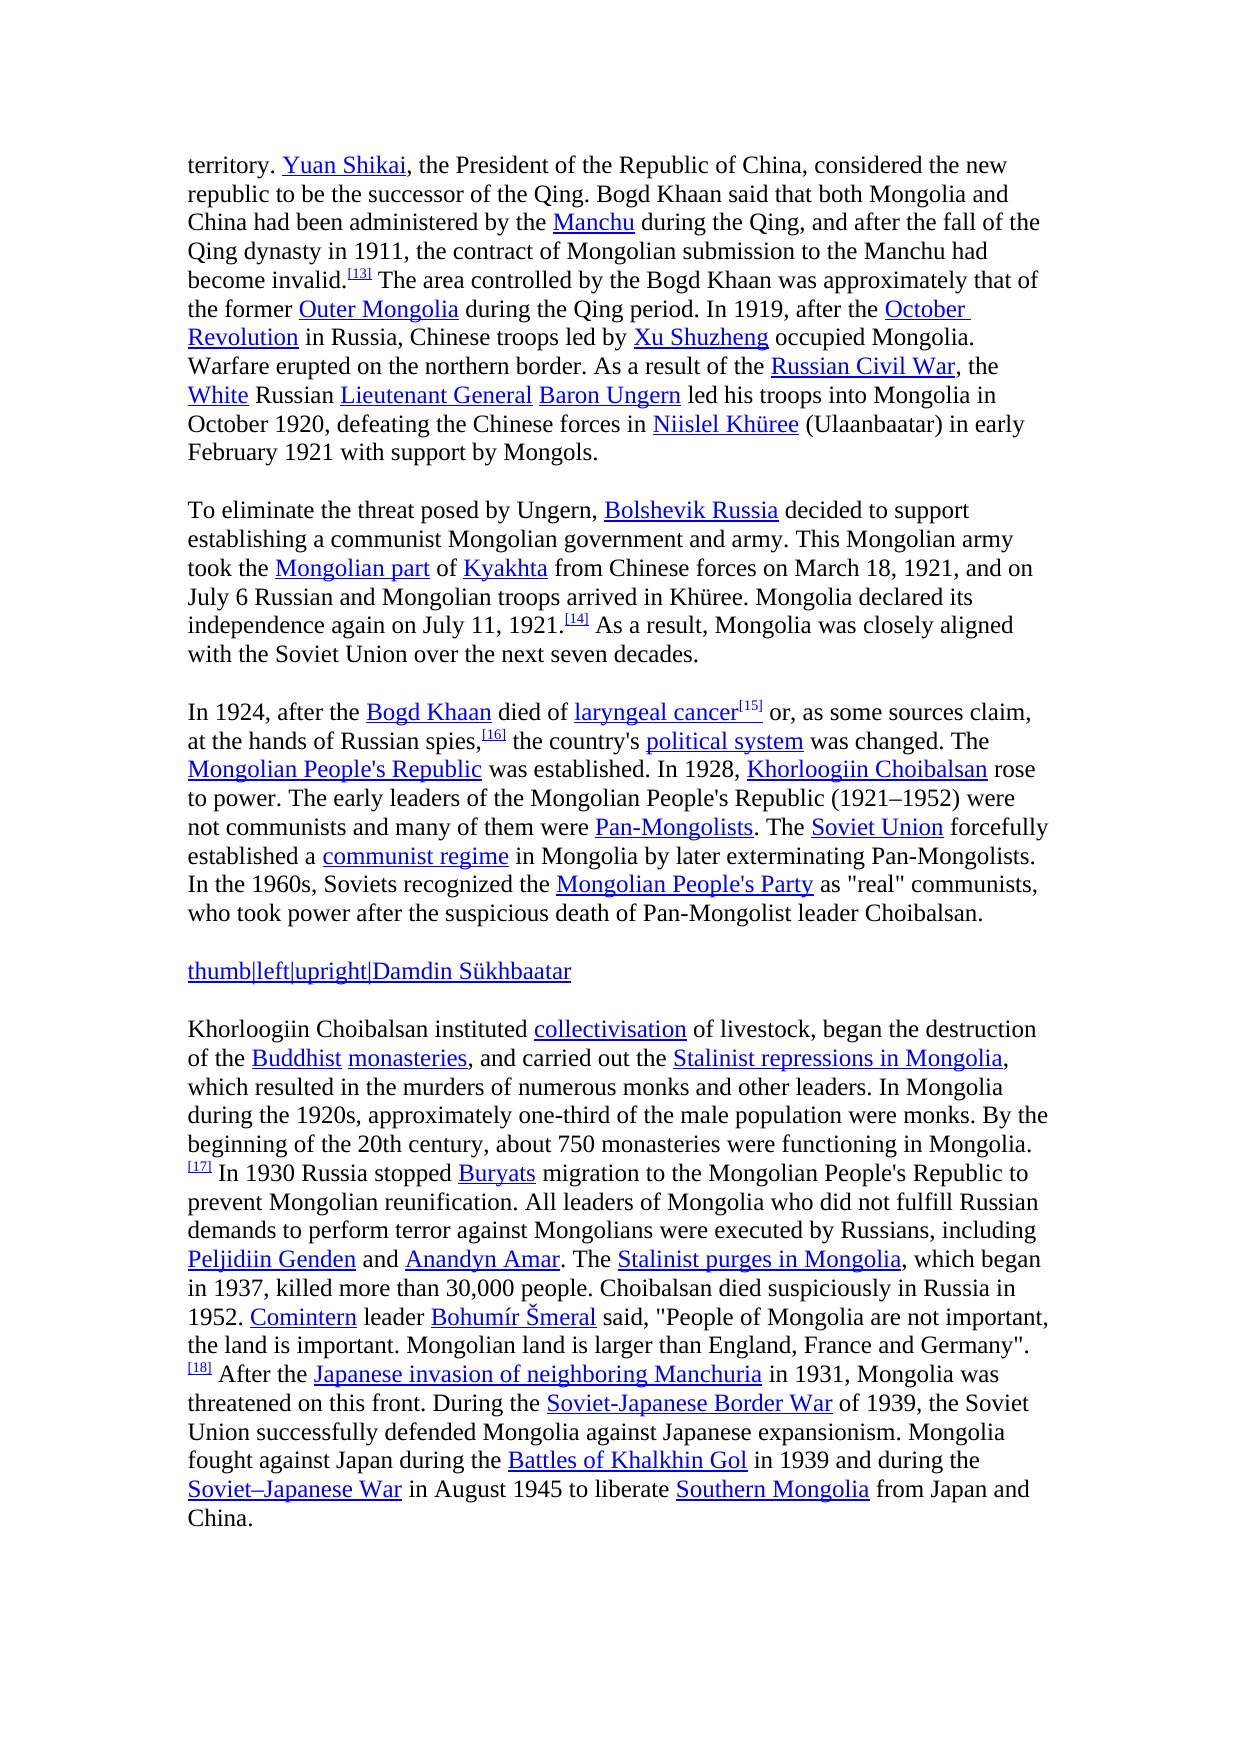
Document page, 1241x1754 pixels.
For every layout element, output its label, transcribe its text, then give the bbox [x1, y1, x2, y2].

text To eliminate the threat posed by Ungern, Bolshevik Russia decided to support establishing a communist Mongolian government and army. This Mongolian army took the Mongolian part of Kyakhta from Chinese forces on March 18, 1921, and on July 6 Russian and Mongolian troops arrived in Khüree. Mongolia declared its independence again on July 11, 1921.[14] As a result, Mongolia was closely aligned with the Soviet Union over the next seven decades. [187, 495, 1053, 668]
text In 1924, after the Bogd Khaan died of laryngeal cancer[15] or, as some sources claim, at the hands of Russian spies,[16] the country's political system was changed. The Mongolian People's Republic was established. In 1928, Khorloogiin Choibalsan rose to power. The early leaders of the Mongolian People's Republic (1921–1952) were not communists and many of them were Pan-Mongolists. The Soviet Union forcefully established a communist regime in Mongolia by later exterminating Pan-Mongolists. In the 1960s, Soviets recognized the Mongolian People's Party as "real" communists, who took power after the suspicious death of Pan-Mongolist leader Choibalsan. [187, 697, 1053, 927]
text Khorloogiin Choibalsan instituted collectivisation of livestock, began the destruction of the Buddhist monasteries, and carried out the Stalinist repressions in Mongolia, which resulted in the murders of numerous monks and other leaders. In Mongolia during the 1920s, approximately one-third of the male population were monks. By the beginning of the 20th century, about 750 monasteries were functioning in Mongolia.[17] In 1930 Russia stopped Buryats migration to the Mongolian People's Republic to prevent Mongolian reunification. All leaders of Mongolia who did not fulfill Russian demands to perform terror against Mongolians were executed by Russians, including Peljidiin Genden and Anandyn Amar. The Stalinist purges in Mongolia, which began in 1937, killed more than 30,000 people. Choibalsan died suspiciously in Russia in 1952. Comintern leader Bohumír Šmeral said, "People of Mongolia are not important, the land is important. Mongolian land is larger than England, France and Germany".[18] After the Japanese invasion of neighboring Manchuria in 1931, Mongolia was threatened on this front. During the Soviet-Japanese Border War of 1939, the Soviet Union successfully defended Mongolia against Japanese expansionism. Mongolia fought against Japan during the Battles of Khalkhin Gol in 1939 and during the Soviet–Japanese War in August 1945 to liberate Southern Mongolia from Japan and China. [187, 1014, 1053, 1532]
text thumb|left|upright|Damdin Sükhbaatar [187, 956, 1053, 985]
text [187, 150, 1053, 466]
